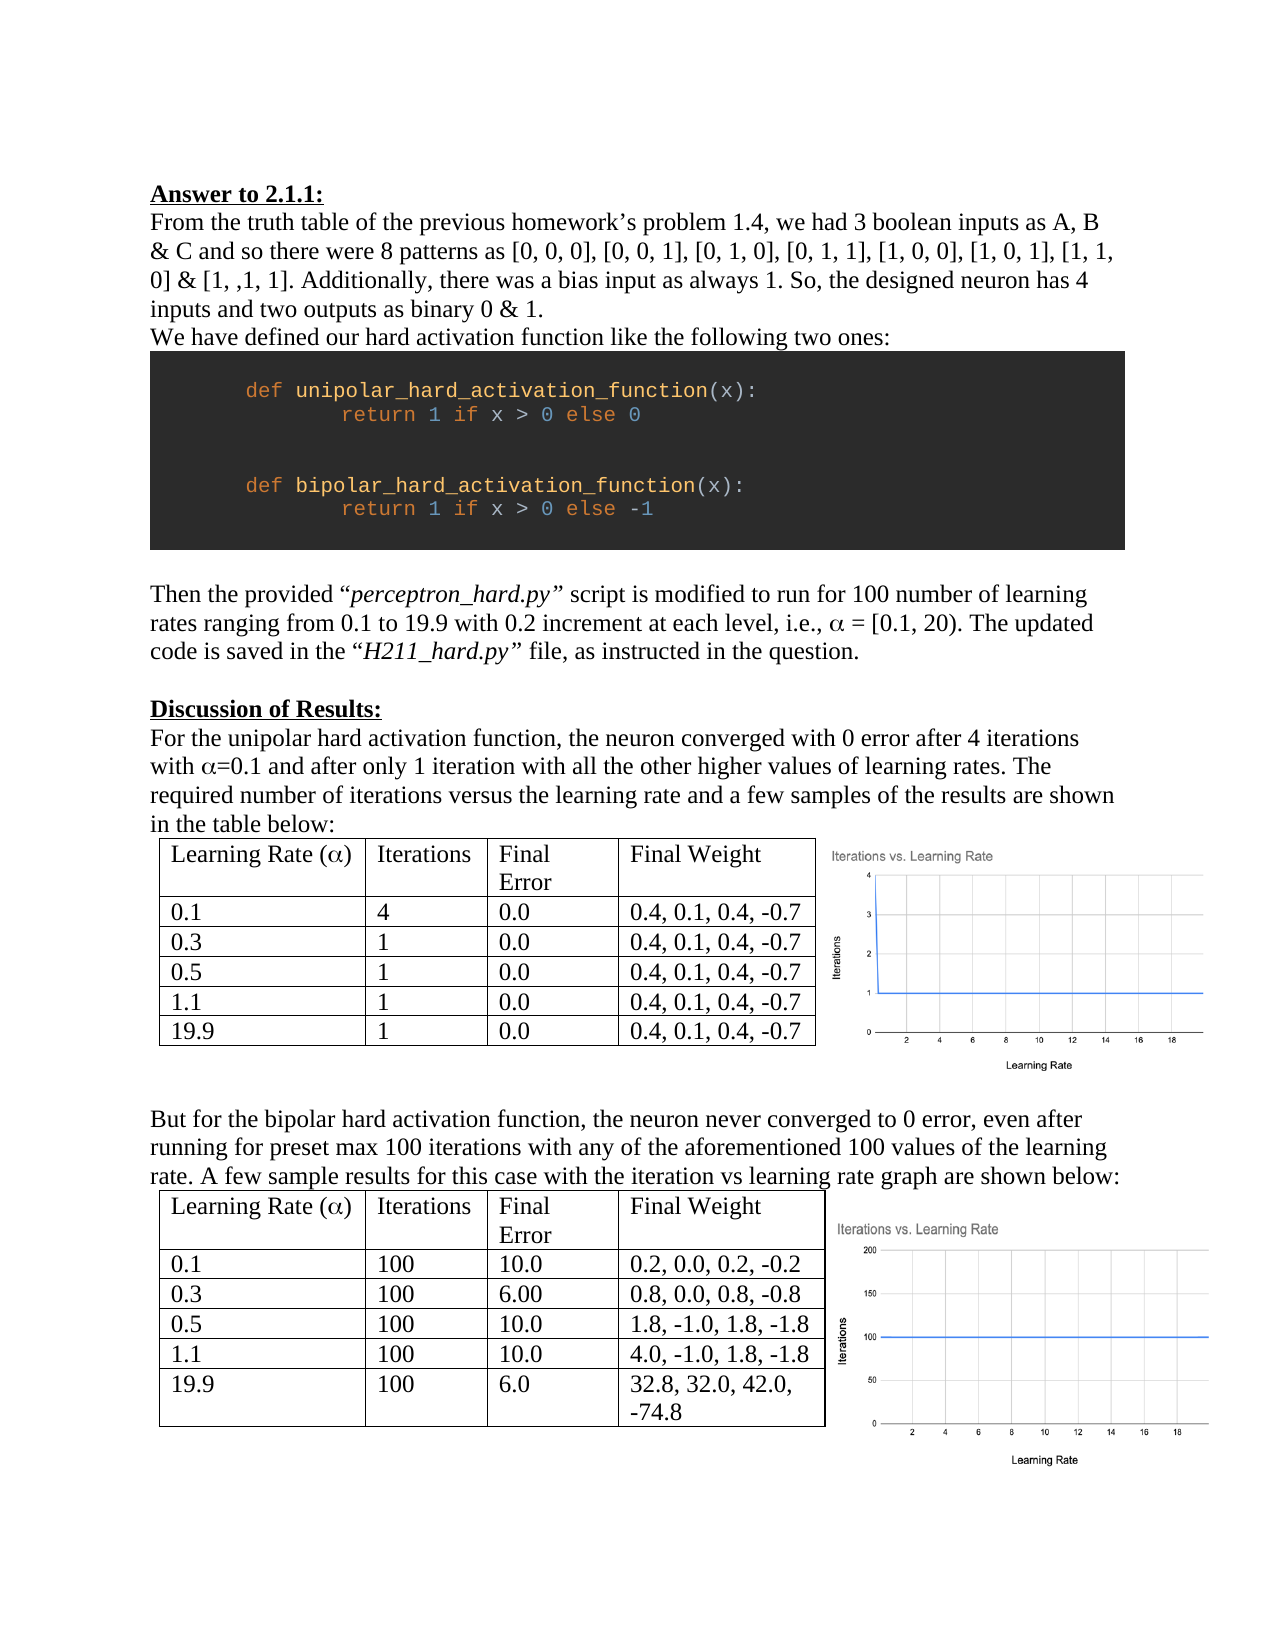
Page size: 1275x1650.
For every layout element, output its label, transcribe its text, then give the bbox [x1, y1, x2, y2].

text We have defined our hard activation function like the following two ones: [150, 322, 1125, 351]
text But for the bipolar hard activation function, the neuron never converged to 0 error, even after running for preset max 100 iterations with any of the aforementioned 100 values of the learning rate. A few sample results for this case with the iteration vs learning rate graph are shown below: [150, 1104, 1125, 1190]
table_cell 1 [366, 1016, 487, 1045]
table_cell 0.2, 0.0, 0.2, -0.2 [619, 1250, 824, 1278]
table_cell 4 [366, 897, 487, 926]
table_header Final Error [488, 1191, 618, 1248]
table_cell 0.3 [160, 1279, 365, 1308]
table_cell 0.1 [160, 1250, 365, 1278]
table_cell 0.4, 0.1, 0.4, -0.7 [619, 1016, 815, 1045]
table_cell 1.1 [160, 987, 365, 1015]
table_cell 1 [366, 927, 487, 956]
table_cell 1.8, -1.0, 1.8, -1.8 [619, 1309, 824, 1338]
table_header Final Weight [619, 839, 815, 896]
table_cell 6.00 [488, 1279, 618, 1308]
table_cell 0.0 [488, 957, 618, 986]
table_cell 0.5 [160, 957, 365, 986]
table_cell 0.4, 0.1, 0.4, -0.7 [619, 957, 815, 986]
picture [824, 842, 1210, 1073]
table_cell 6.0 [488, 1369, 618, 1426]
table_cell 0.1 [160, 897, 365, 926]
text def unipolar_hard_activation_function(x): return 1 if x > 0 else 0 def bipolar_hard_activation_function(x): return 1 if x > 0 else -1 [150, 380, 1125, 522]
table_cell 100 [366, 1369, 487, 1426]
table_header Learning Rate () [160, 839, 365, 896]
table_cell 0.3 [160, 927, 365, 956]
text For the unipolar hard activation function, the neuron converged with 0 error after 4 iterations with =0.1 and after only 1 iteration with all the other higher values of learning rates. The required number of iterations versus the learning rate and a few samples of the results are shown in the table below: [150, 723, 1125, 838]
table_header Iterations [366, 839, 487, 896]
table_header Iterations [366, 1191, 487, 1248]
table_cell 0.8, 0.0, 0.8, -0.8 [619, 1279, 824, 1308]
table_cell 0.5 [160, 1309, 365, 1338]
table_cell 0.0 [488, 927, 618, 956]
table_cell 0.0 [488, 1016, 618, 1045]
text Discussion of Results: [150, 694, 1125, 723]
table_cell 100 [366, 1250, 487, 1278]
table_cell 100 [366, 1339, 487, 1368]
table_cell 0.4, 0.1, 0.4, -0.7 [619, 927, 815, 956]
table_cell 32.8, 32.0, 42.0, -74.8 [619, 1369, 824, 1426]
text Then the provided “perceptron_hard.py” script is modified to run for 100 number of learning rates ranging from 0.1 to 19.9 with 0.2 increment at each level, i.e., = [0.1, 20). The updated code is saved in the “H211_hard.py” file, as instructed in the question. [150, 579, 1125, 665]
table_cell 19.9 [160, 1369, 365, 1426]
text Answer to 2.1.1: [150, 179, 1125, 207]
table_header Final Weight [619, 1191, 824, 1248]
table_cell 1.1 [160, 1339, 365, 1368]
table_cell 10.0 [488, 1339, 618, 1368]
table_cell 0.4, 0.1, 0.4, -0.7 [619, 897, 815, 926]
table_cell 1 [366, 987, 487, 1015]
table_cell 0.0 [488, 897, 618, 926]
table_cell 0.0 [488, 987, 618, 1015]
table_cell 0.4, 0.1, 0.4, -0.7 [619, 987, 815, 1015]
table_cell 19.9 [160, 1016, 365, 1045]
table_cell 10.0 [488, 1309, 618, 1338]
table_cell 4.0, -1.0, 1.8, -1.8 [619, 1339, 824, 1368]
picture [829, 1215, 1215, 1470]
table_cell 100 [366, 1279, 487, 1308]
table_cell 10.0 [488, 1250, 618, 1278]
text From the truth table of the previous homework’s problem 1.4, we had 3 boolean inputs as A, B & C and so there were 8 patterns as [0, 0, 0], [0, 0, 1], [0, 1, 0], [0, 1, 1], [1, 0, 0], [1, 0, 1], [1, 1, 0] & [1, ,1, 1]. Additionally, there was a bias input as always 1. So, the designed neuron has 4 inputs and two outputs as binary 0 & 1. [150, 207, 1125, 322]
table_header Final Error [488, 839, 618, 896]
table_cell 100 [366, 1309, 487, 1338]
table_cell 1 [366, 957, 487, 986]
table_header Learning Rate () [160, 1191, 365, 1248]
